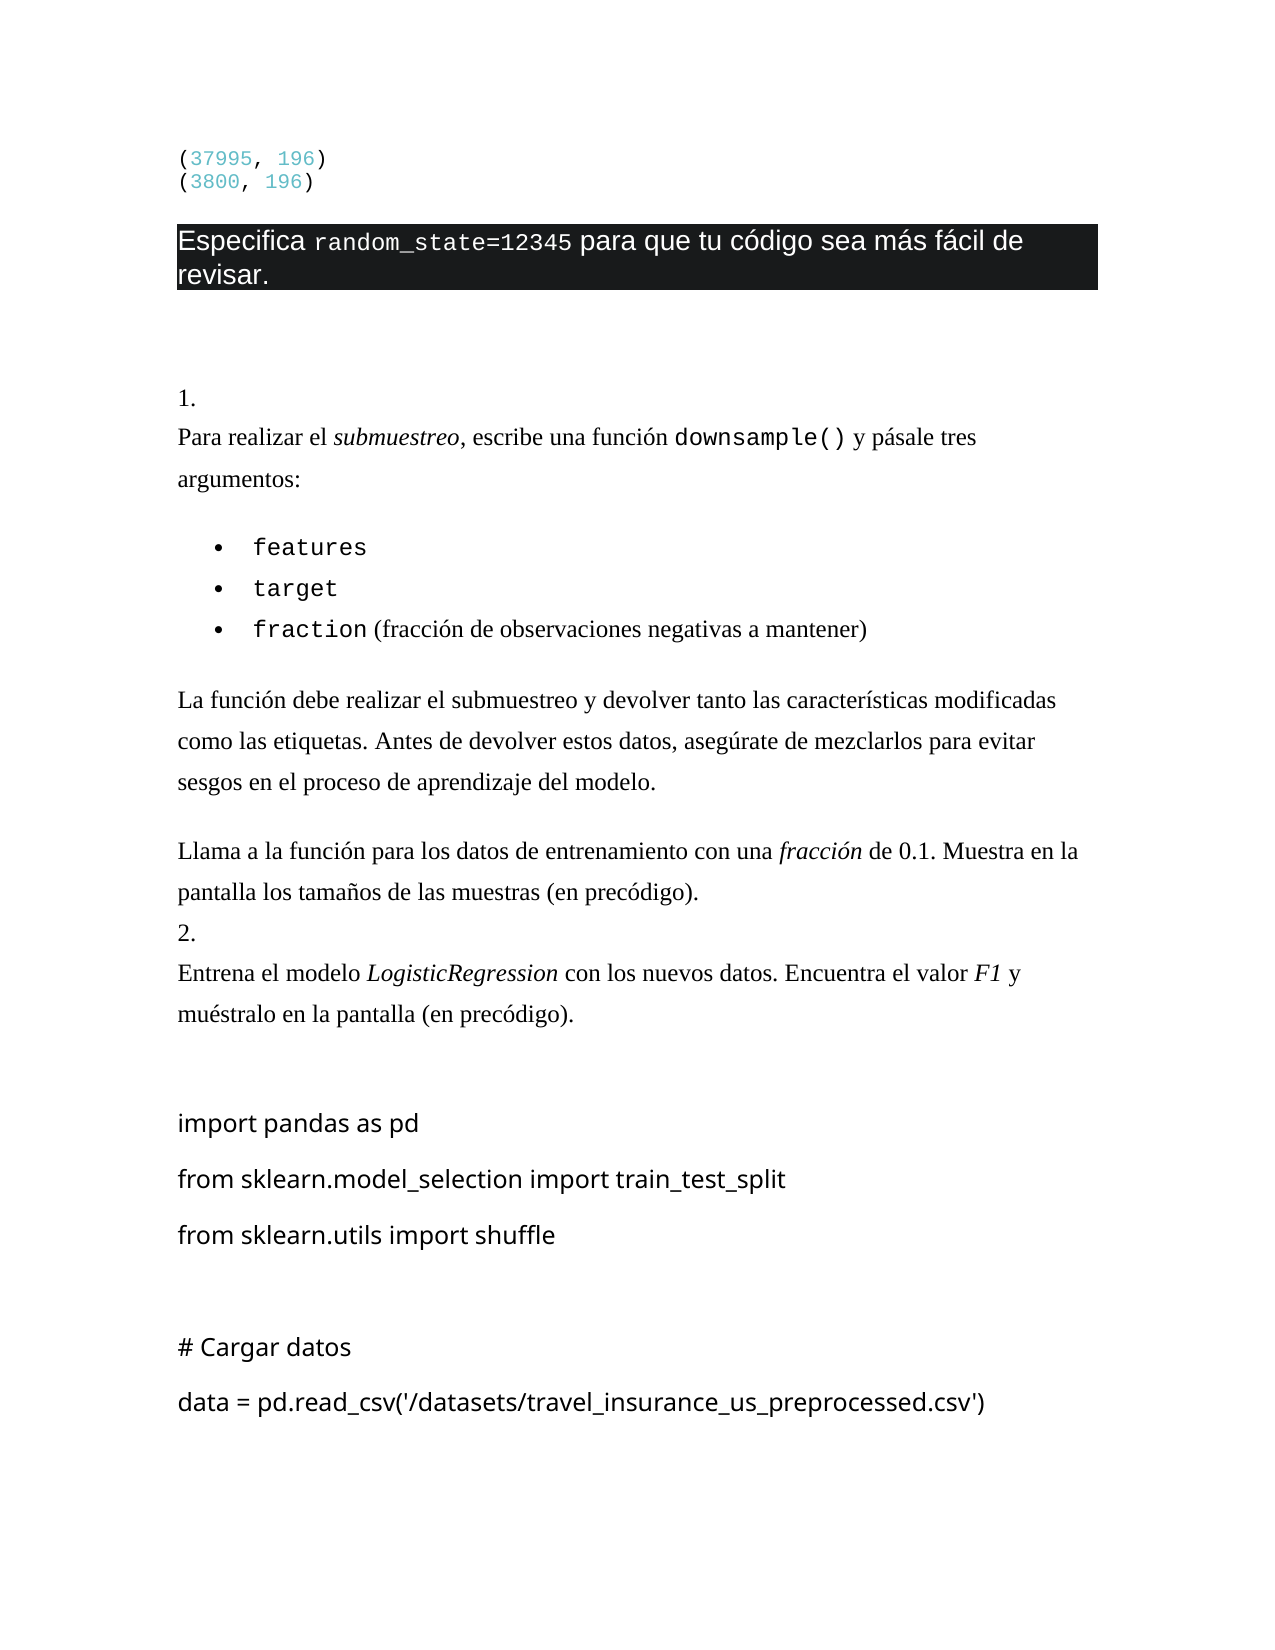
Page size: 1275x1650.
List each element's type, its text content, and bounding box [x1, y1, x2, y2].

list target [215, 563, 1098, 604]
text 1. [177, 290, 1098, 412]
text # Cargar datos [177, 1329, 1098, 1363]
list fraction (fracción de observaciones negativas a mantener) [215, 604, 1098, 644]
text (3800, 196) [177, 171, 1098, 195]
text La función debe realizar el submuestreo y devolver tanto las características modificadas como las etiquetas. Antes de devolver estos datos, asegúrate de mezclarlos para evitar sesgos en el proceso de aprendizaje del modelo. [177, 673, 1098, 795]
list features [215, 522, 1098, 563]
text from sklearn.utils import shuffle [177, 1218, 1098, 1252]
text Llama a la función para los datos de entrenamiento con una fracción de 0.1. Muestra en la pantalla los tamaños de las muestras (en precódigo). [177, 824, 1098, 906]
text Especifica random_state=12345 para que tu código sea más fácil de revisar. [177, 224, 1098, 290]
text data = pd.read_csv('/datasets/travel_insurance_us_preprocessed.csv') [177, 1385, 1098, 1419]
text Entrena el modelo LogisticRegression con los nuevos datos. Encuentra el valor F1 y muéstralo en la pantalla (en precódigo). [177, 946, 1098, 1028]
text import pandas as pd [177, 1028, 1098, 1140]
text (37995, 196) [177, 148, 1098, 171]
text from sklearn.model_selection import train_test_split [177, 1162, 1098, 1196]
text Para realizar el submuestreo, escribe una función downsample() y pásale tres argumentos: [177, 412, 1098, 493]
text 2. [177, 906, 1098, 946]
